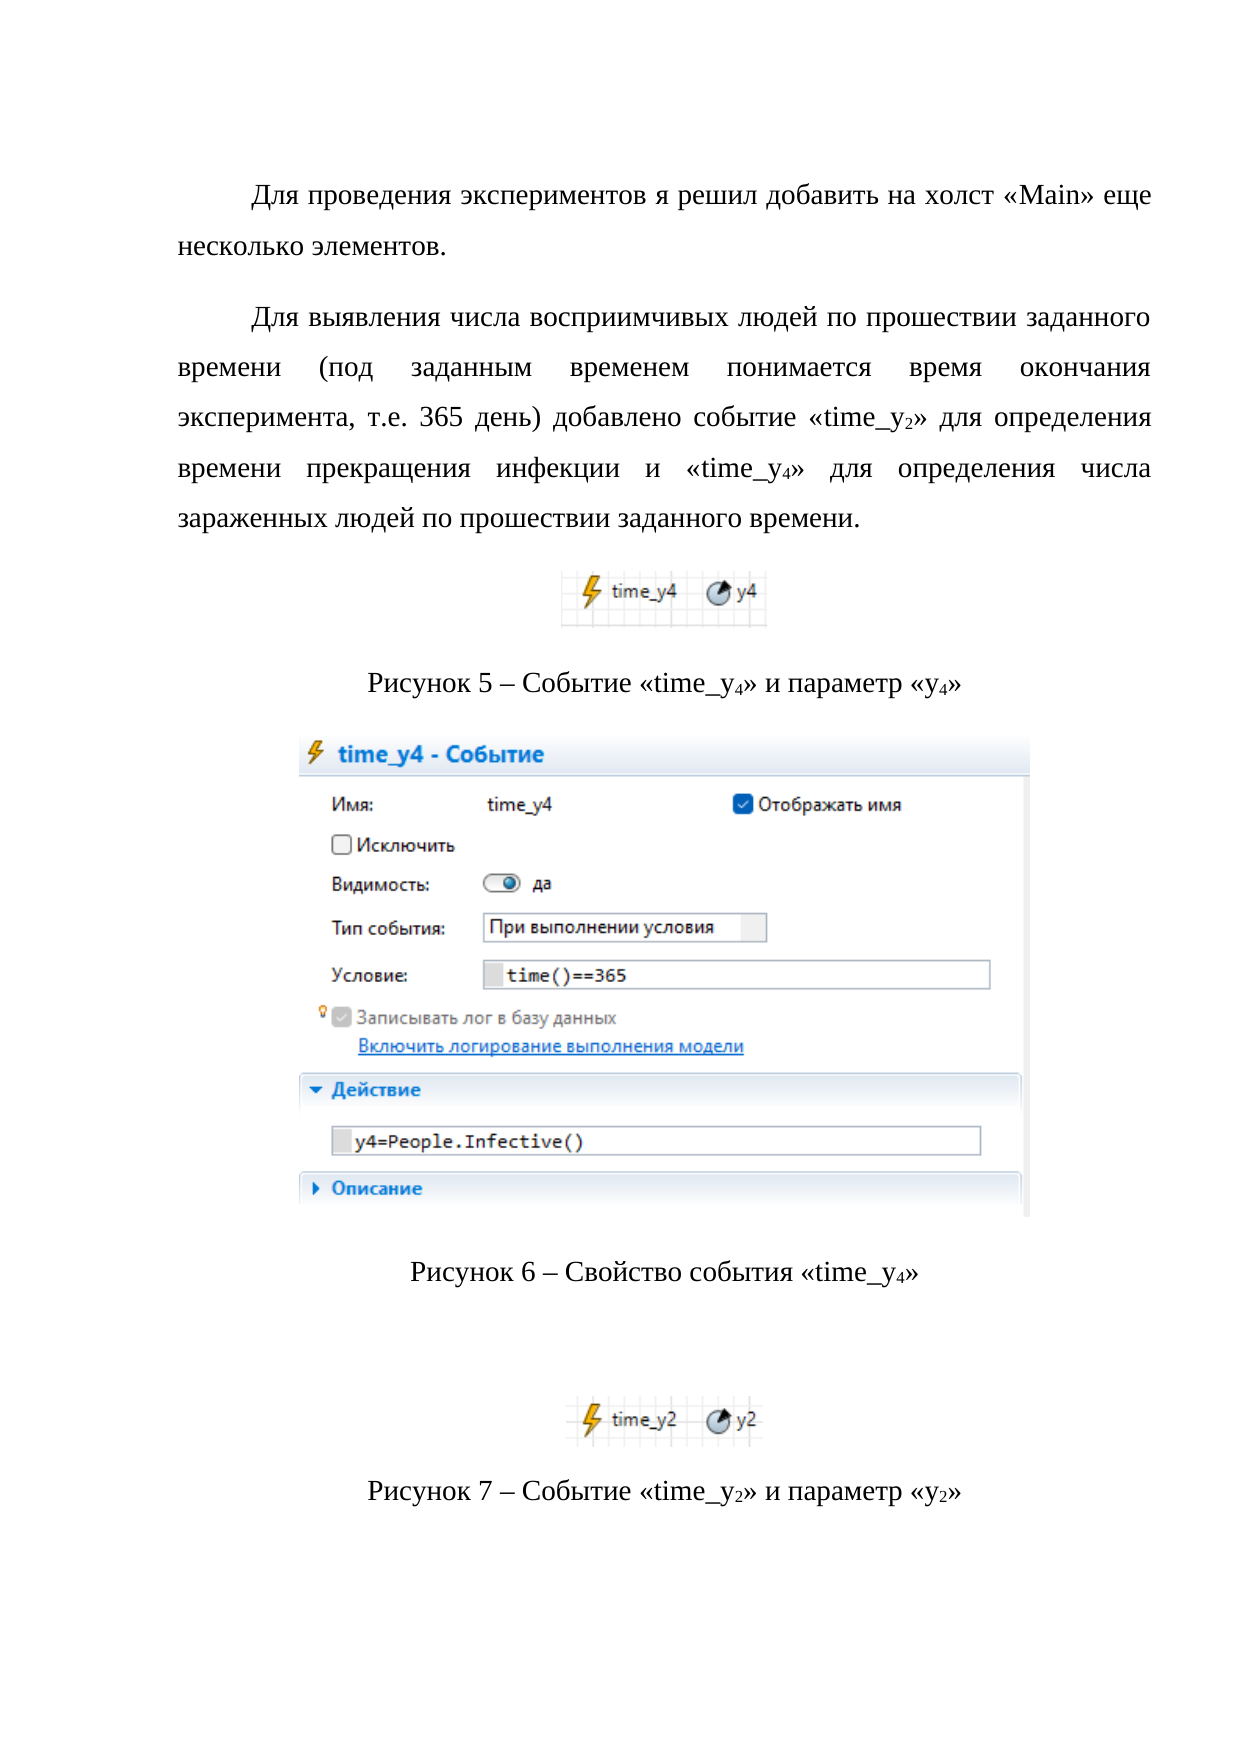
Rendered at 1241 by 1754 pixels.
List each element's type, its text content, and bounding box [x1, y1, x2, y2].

text Для выявления числа восприимчивых людей по прошествии заданного времени (под заданным временем понимается время окончания эксперимента, т.е. 365 день) добавлено событие «time_y2» для определения времени прекращения инфекции и «time_y4» для определения числа зараженных людей по прошествии заданного времени. [177, 299, 1152, 534]
picture [299, 736, 1030, 1217]
text Рисунок 5 – Событие «time_y4» и параметр «y4» [177, 665, 1152, 699]
picture [566, 1396, 763, 1447]
text Для проведения экспериментов я решил добавить на холст «Main» еще несколько элементов. [177, 177, 1152, 261]
picture [561, 571, 768, 628]
text Рисунок 6 – Свойство события «time_y4» [177, 1254, 1152, 1288]
text Рисунок 7 – Событие «time_y2» и параметр «y2» [177, 1473, 1152, 1506]
